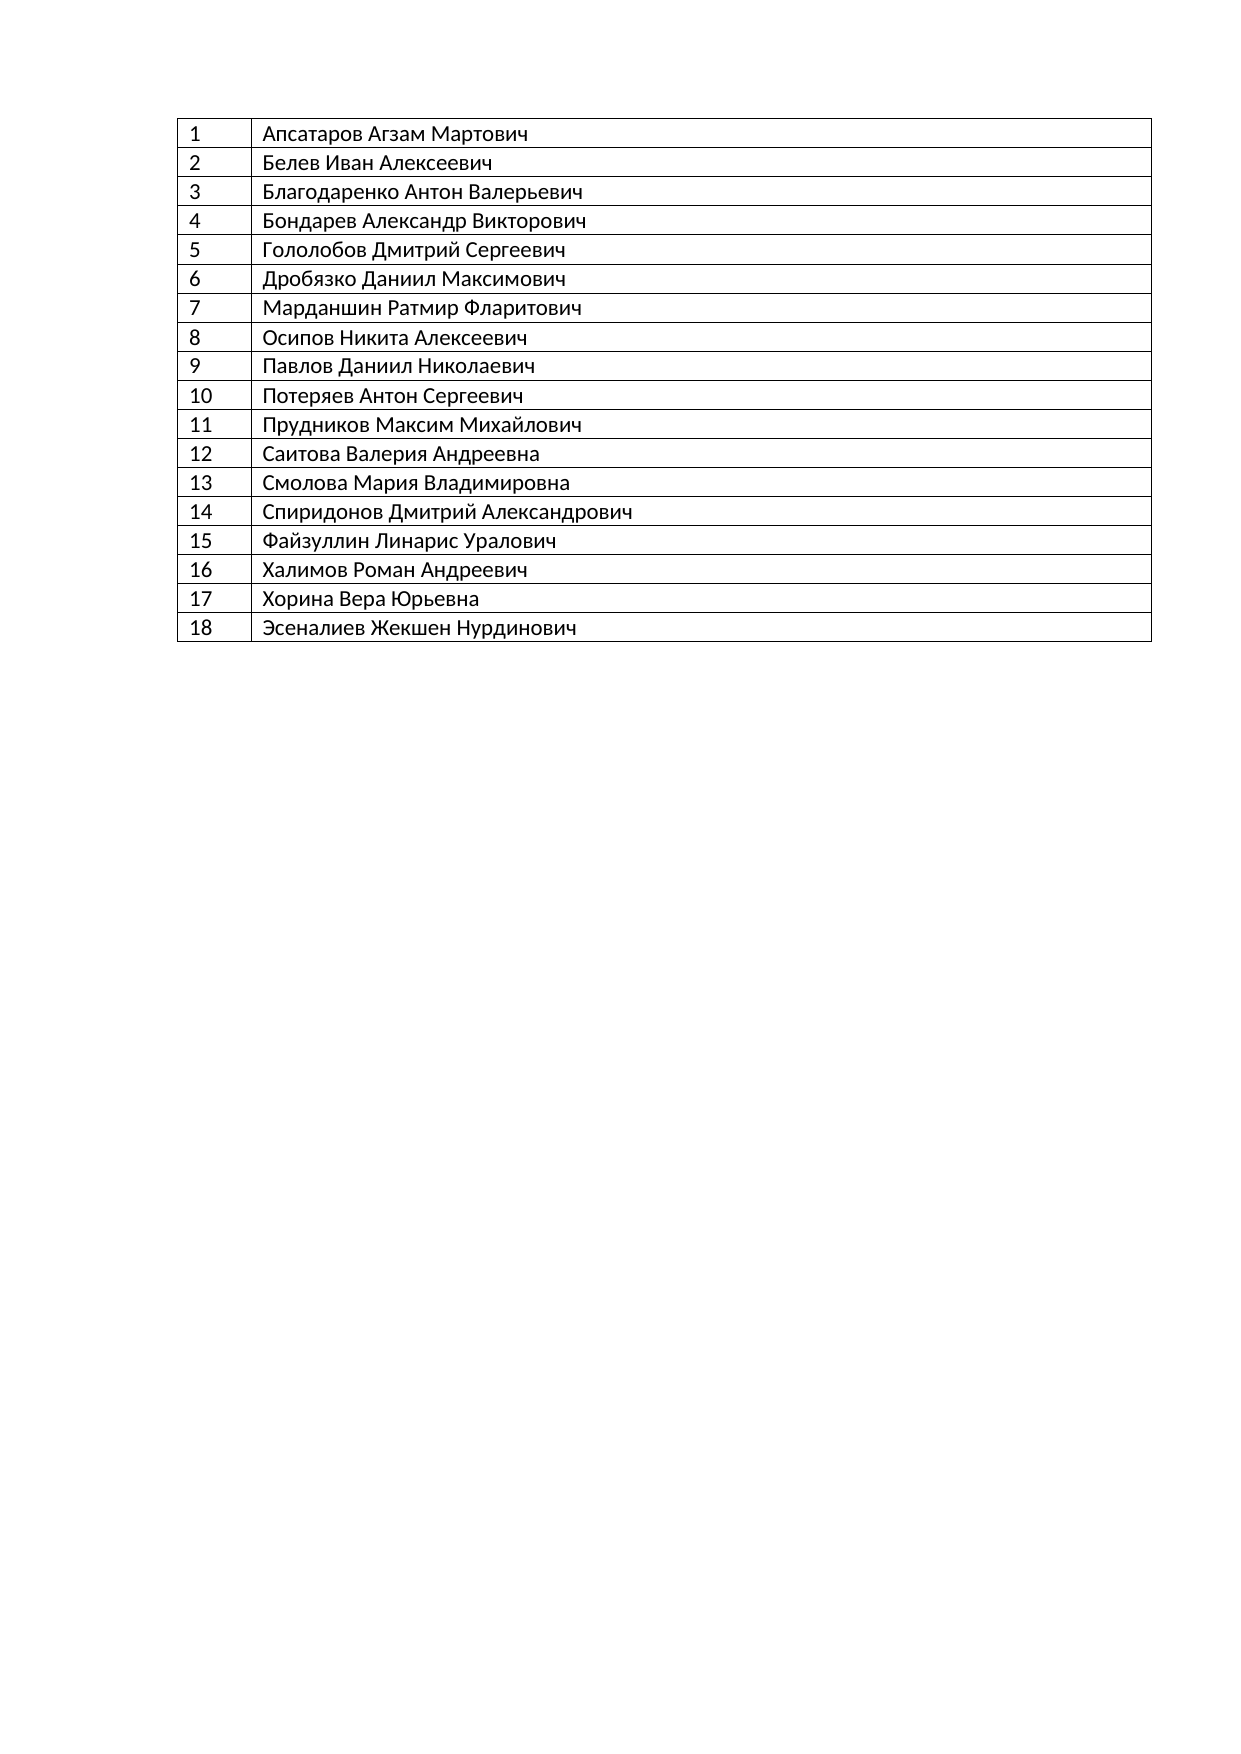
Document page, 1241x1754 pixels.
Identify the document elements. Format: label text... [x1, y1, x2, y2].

table_cell Белев Иван Алексеевич [252, 148, 1151, 176]
table_cell 10 [178, 381, 251, 409]
table_cell 14 [178, 497, 251, 525]
table_cell Павлов Даниил Николаевич [252, 352, 1151, 380]
table_cell Гололобов Дмитрий Сергеевич [252, 235, 1151, 263]
table_cell Осипов Никита Алексеевич [252, 323, 1151, 351]
table_cell 6 [178, 265, 251, 292]
table_cell Смолова Мария Владимировна [252, 468, 1151, 496]
table_cell 4 [178, 206, 251, 234]
table_cell Эсеналиев Жекшен Нурдинович [252, 613, 1151, 641]
table_cell Бондарев Александр Викторович [252, 206, 1151, 234]
table_header 1 [178, 119, 251, 147]
table_cell 17 [178, 584, 251, 612]
table_cell Саитова Валерия Андреевна [252, 439, 1151, 467]
table_cell 12 [178, 439, 251, 467]
table_cell 13 [178, 468, 251, 496]
table_cell Спиридонов Дмитрий Александрович [252, 497, 1151, 525]
table_cell Файзуллин Линарис Уралович [252, 526, 1151, 554]
table_cell 11 [178, 410, 251, 438]
table_cell 9 [178, 352, 251, 380]
table_cell Хорина Вера Юрьевна [252, 584, 1151, 612]
table_cell 7 [178, 294, 251, 322]
table_header Апсатаров Агзам Мартович [252, 119, 1151, 147]
table_cell Марданшин Ратмир Фларитович [252, 294, 1151, 322]
table_cell 8 [178, 323, 251, 351]
table_cell 16 [178, 555, 251, 583]
table_cell 15 [178, 526, 251, 554]
table_cell 3 [178, 177, 251, 205]
table_cell 5 [178, 235, 251, 263]
table_cell Дробязко Даниил Максимович [252, 265, 1151, 292]
table_cell Потеряев Антон Сергеевич [252, 381, 1151, 409]
table_cell Благодаренко Антон Валерьевич [252, 177, 1151, 205]
table_cell Халимов Роман Андреевич [252, 555, 1151, 583]
table_cell 2 [178, 148, 251, 176]
table_cell 18 [178, 613, 251, 641]
table_cell Прудников Максим Михайлович [252, 410, 1151, 438]
